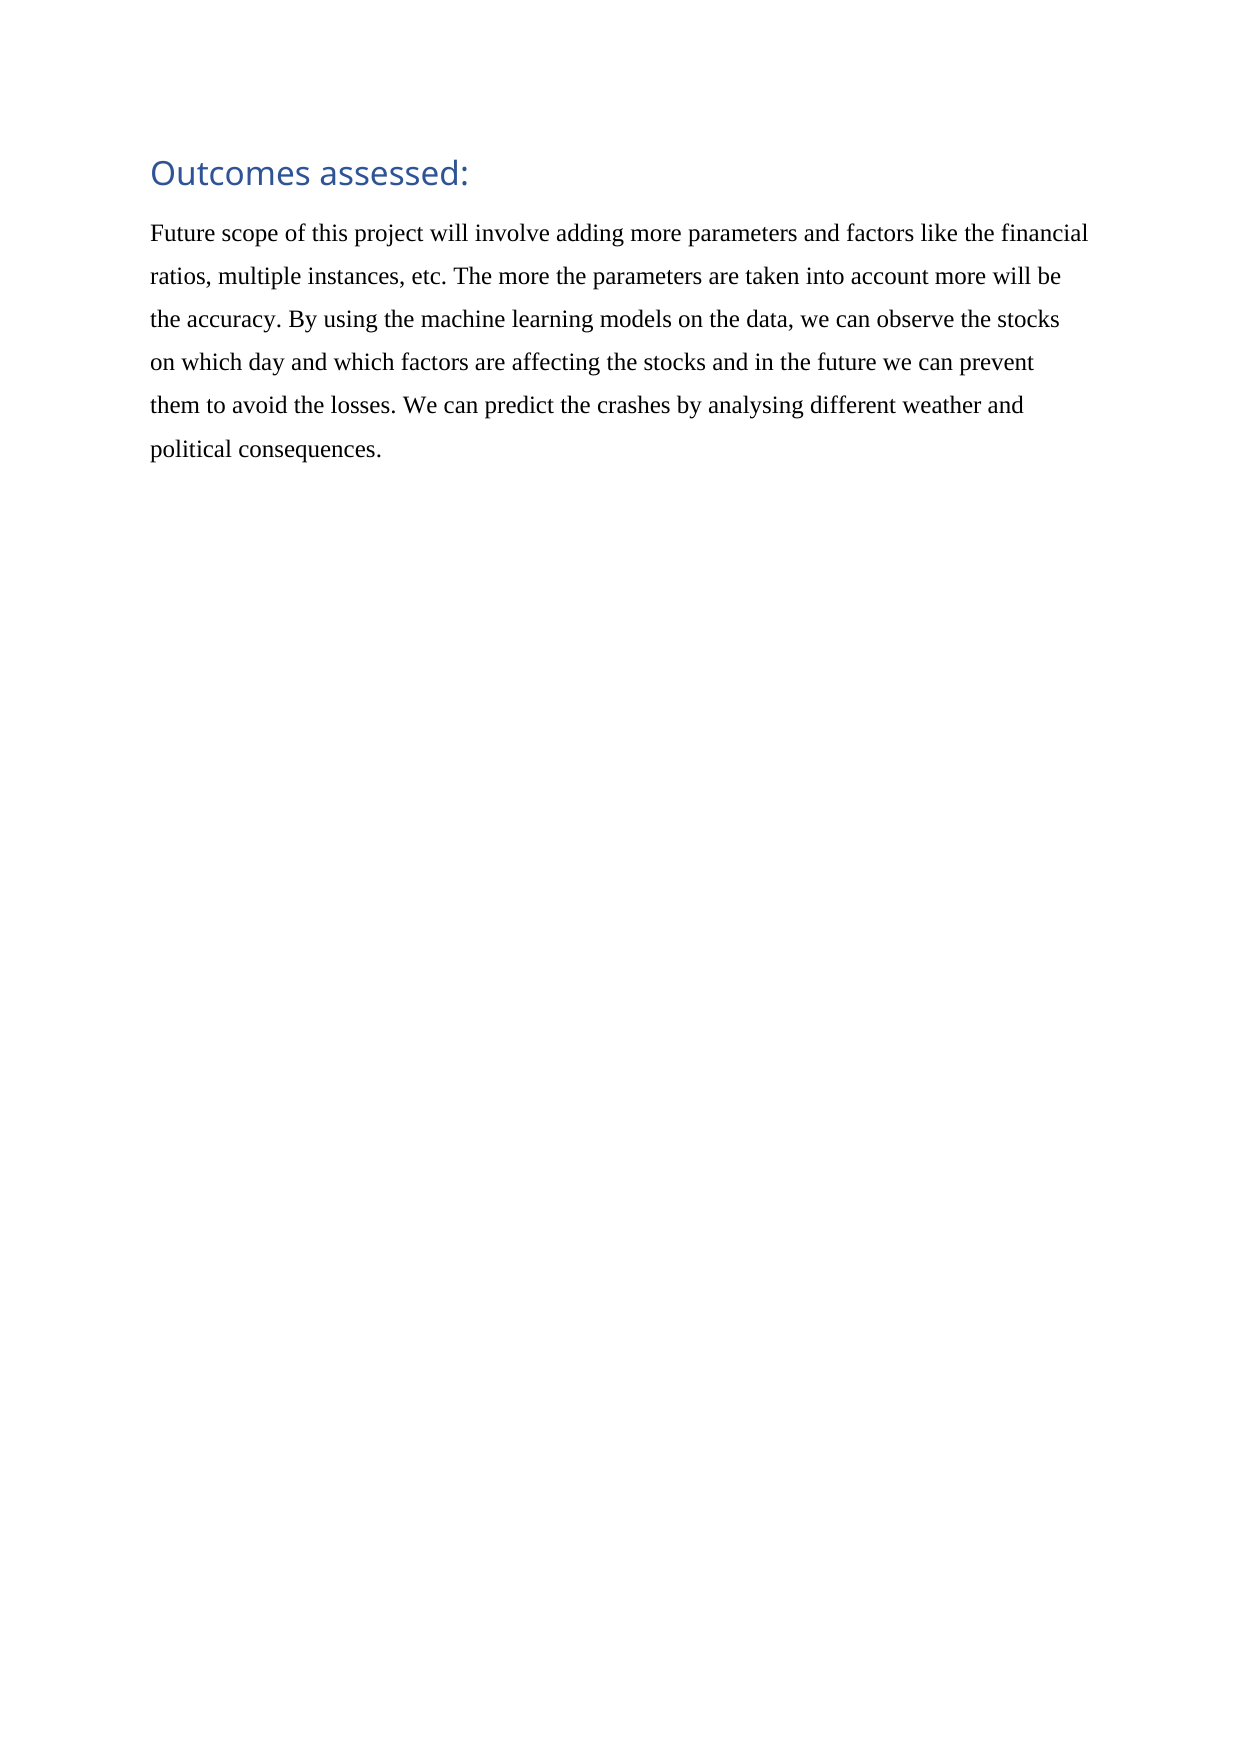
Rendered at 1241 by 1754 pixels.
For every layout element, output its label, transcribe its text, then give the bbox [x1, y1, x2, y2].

text Future scope of this project will involve adding more parameters and factors like the financial ratios, multiple instances, etc. The more the parameters are taken into account more will be the accuracy. By using the machine learning models on the data, we can observe the stocks on which day and which factors are affecting the stocks and in the future we can prevent them to avoid the losses. We can predict the crashes by analysing different weather and political consequences. [150, 218, 1090, 462]
subtitle Outcomes assessed: [150, 150, 1090, 195]
